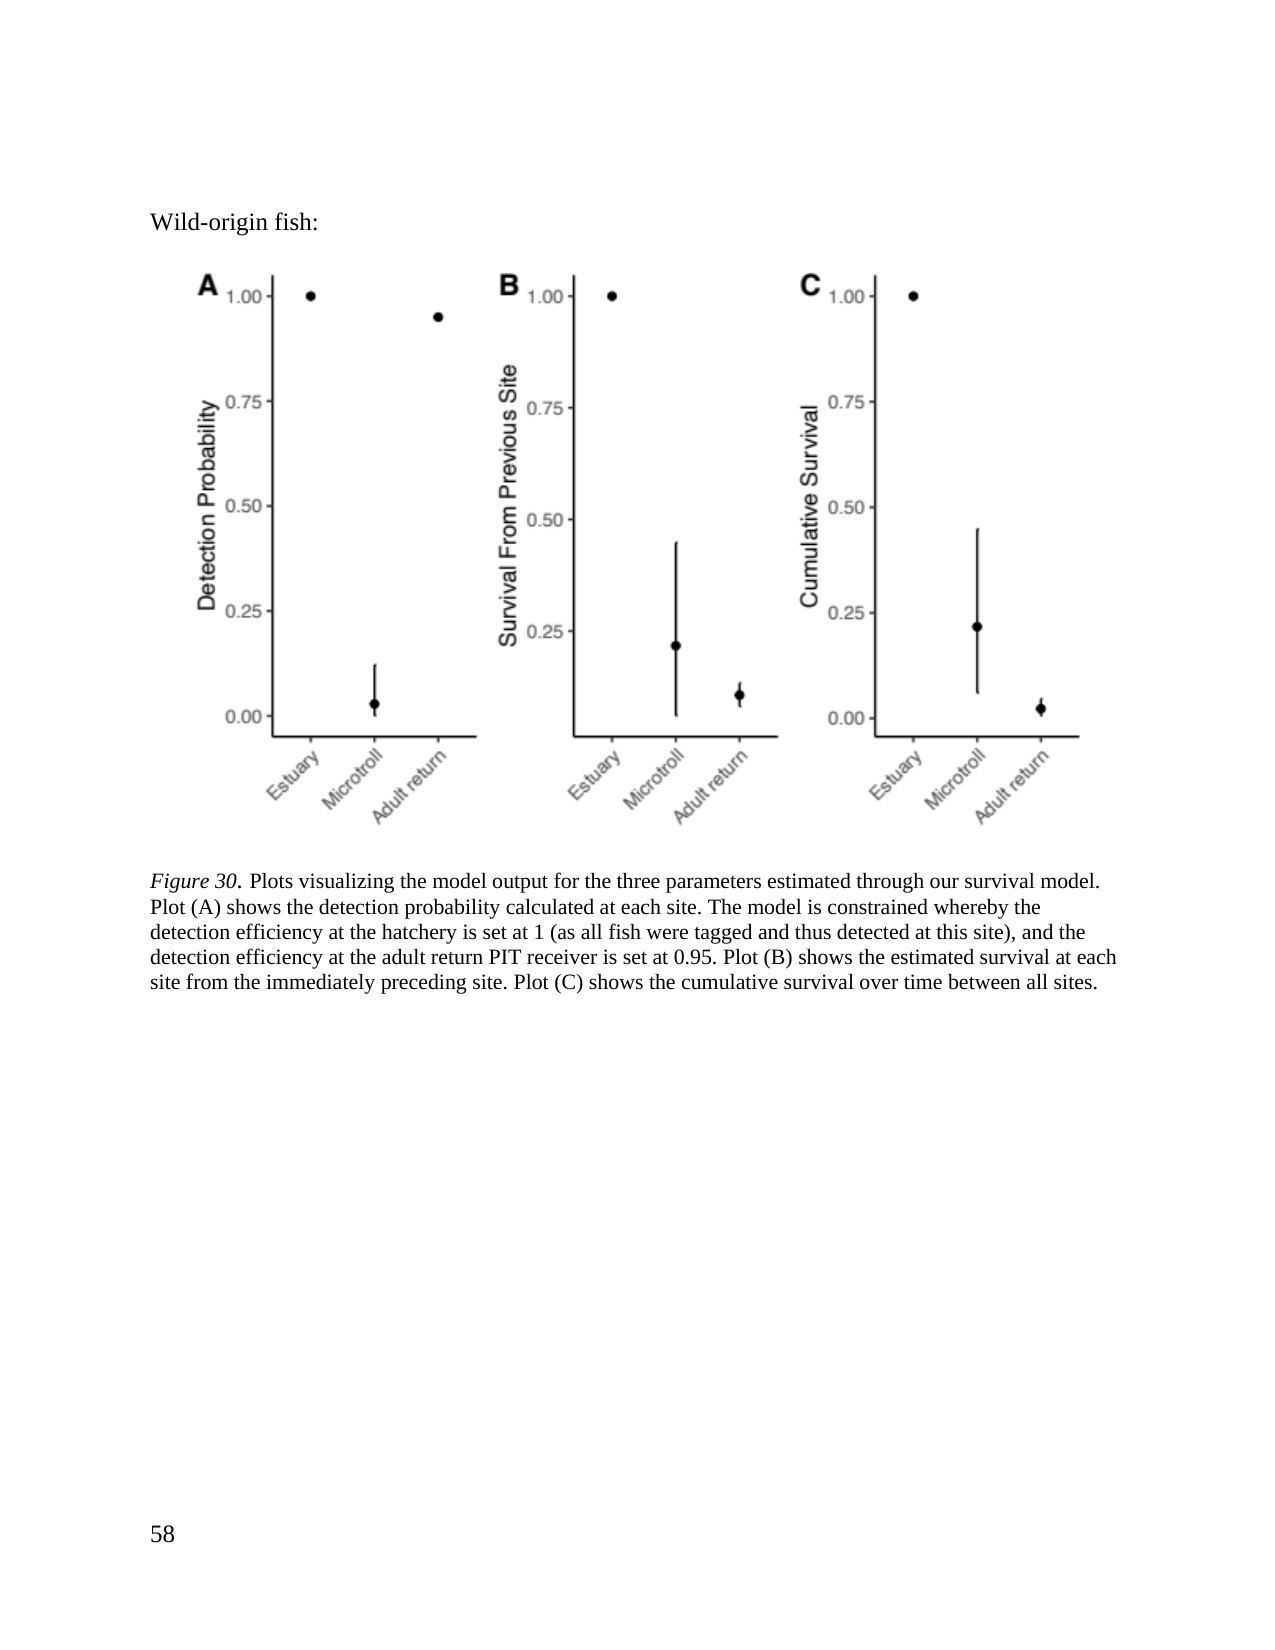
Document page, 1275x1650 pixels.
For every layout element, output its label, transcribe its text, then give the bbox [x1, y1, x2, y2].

text Figure 30. Plots visualizing the model output for the three parameters estimated through our survival model. Plot (A) shows the detection probability calculated at each site. The model is constrained whereby the detection efficiency at the hatchery is set at 1 (as all fish were tagged and thus detected at this site), and the detection efficiency at the adult return PIT receiver is set at 0.95. Plot (B) shows the estimated survival at each site from the immediately preceding site. Plot (C) shows the cumulative survival over time between all sites. [150, 865, 1125, 994]
text Wild-origin fish: [150, 207, 1125, 236]
